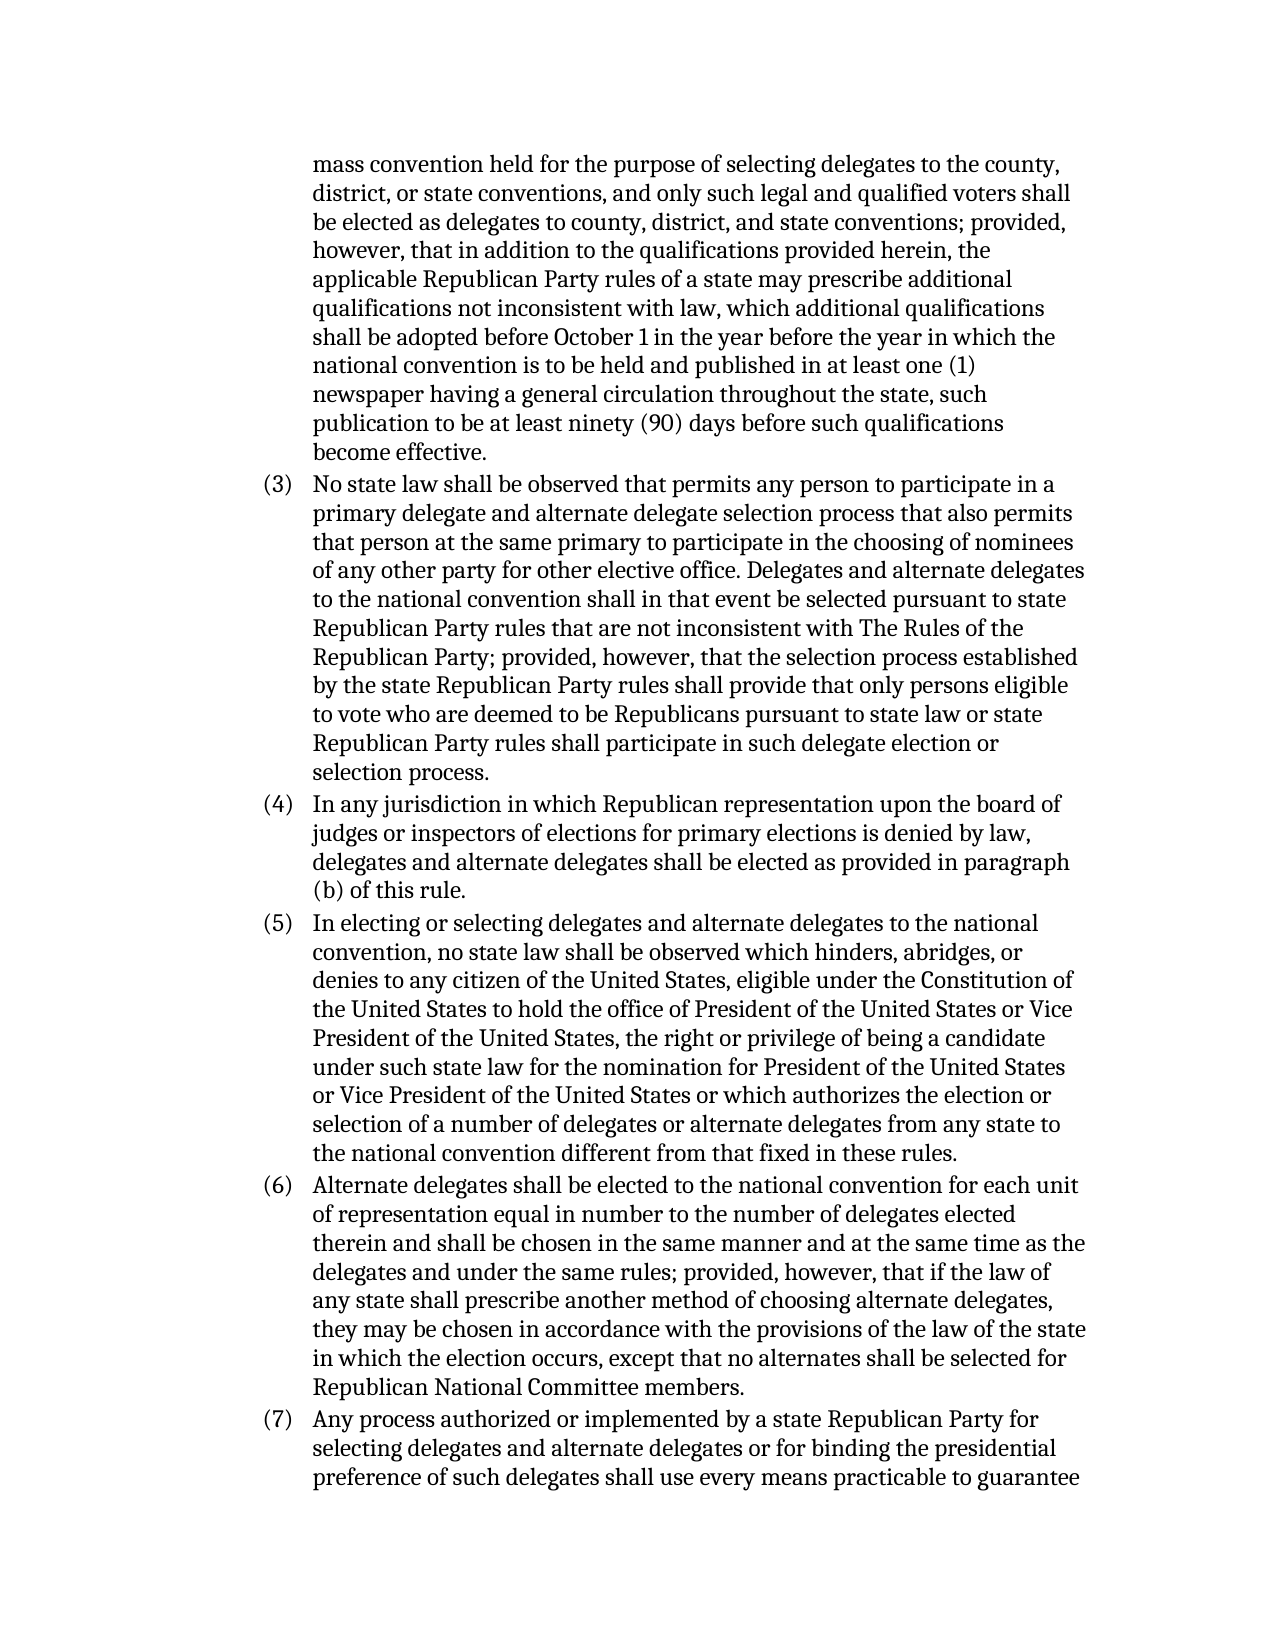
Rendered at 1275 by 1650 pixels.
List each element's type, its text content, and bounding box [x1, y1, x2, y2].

list No state law shall be observed that permits any person to participate in a primary delegate and alternate delegate selection process that also permits that person at the same primary to participate in the choosing of nominees of any other party for other elective office. Delegates and alternate delegates to the national convention shall in that event be selected pursuant to state Republican Party rules that are not inconsistent with The Rules of the Republican Party; provided, however, that the selection process established by the state Republican Party rules shall provide that only persons eligible to vote who are deemed to be Republicans pursuant to state law or state Republican Party rules shall participate in such delegate election or selection process. [262, 470, 1087, 786]
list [262, 1405, 1087, 1491]
list In any jurisdiction in which Republican representation upon the board of judges or inspectors of elections for primary elections is denied by law, delegates and alternate delegates shall be elected as provided in paragraph (b) of this rule. [262, 790, 1087, 905]
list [262, 150, 1087, 466]
list Alternate delegates shall be elected to the national convention for each unit of representation equal in number to the number of delegates elected therein and shall be chosen in the same manner and at the same time as the delegates and under the same rules; provided, however, that if the law of any state shall prescribe another method of choosing alternate delegates, they may be chosen in accordance with the provisions of the law of the state in which the election occurs, except that no alternates shall be selected for Republican National Committee members. [262, 1171, 1087, 1401]
list In electing or selecting delegates and alternate delegates to the national convention, no state law shall be observed which hinders, abridges, or denies to any citizen of the United States, eligible under the Constitution of the United States to hold the office of President of the United States or Vice President of the United States, the right or privilege of being a candidate under such state law for the nomination for President of the United States or Vice President of the United States or which authorizes the election or selection of a number of delegates or alternate delegates from any state to the national convention different from that fixed in these rules. [262, 909, 1087, 1167]
